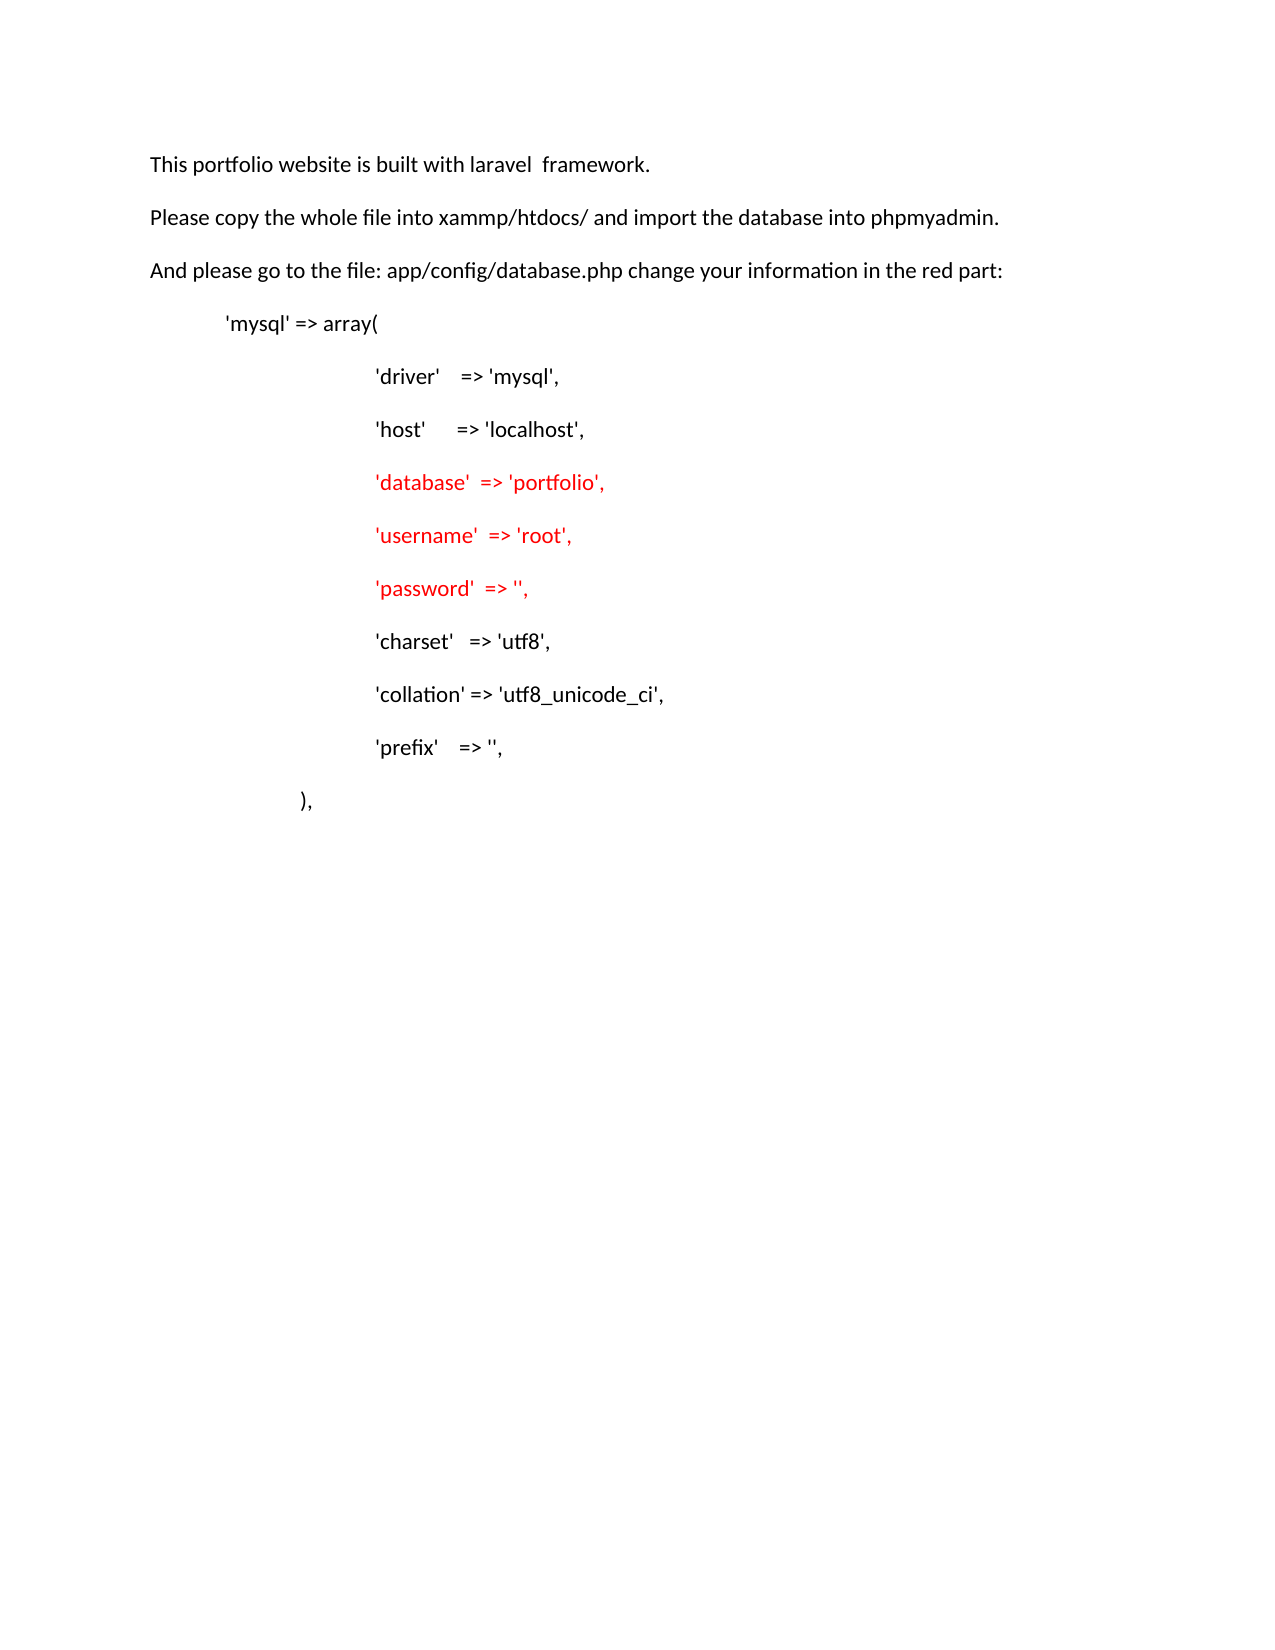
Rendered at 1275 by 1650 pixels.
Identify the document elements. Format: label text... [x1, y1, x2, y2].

text This portfolio website is built with laravel framework. [150, 150, 1125, 178]
text 'password' => '', [150, 574, 1125, 602]
text 'driver' => 'mysql', [150, 362, 1125, 390]
text 'mysql' => array( [150, 309, 1125, 337]
text 'charset' => 'utf8', [150, 627, 1125, 655]
text 'collation' => 'utf8_unicode_ci', [150, 680, 1125, 708]
text 'host' => 'localhost', [150, 415, 1125, 443]
text ), [150, 786, 1125, 814]
text 'username' => 'root', [150, 521, 1125, 549]
text 'prefix' => '', [150, 733, 1125, 761]
text And please go to the file: app/config/database.php change your information in the red part: [150, 256, 1125, 284]
text 'database' => 'portfolio', [150, 468, 1125, 496]
text Please copy the whole file into xammp/htdocs/ and import the database into phpmyadmin. [150, 203, 1125, 231]
